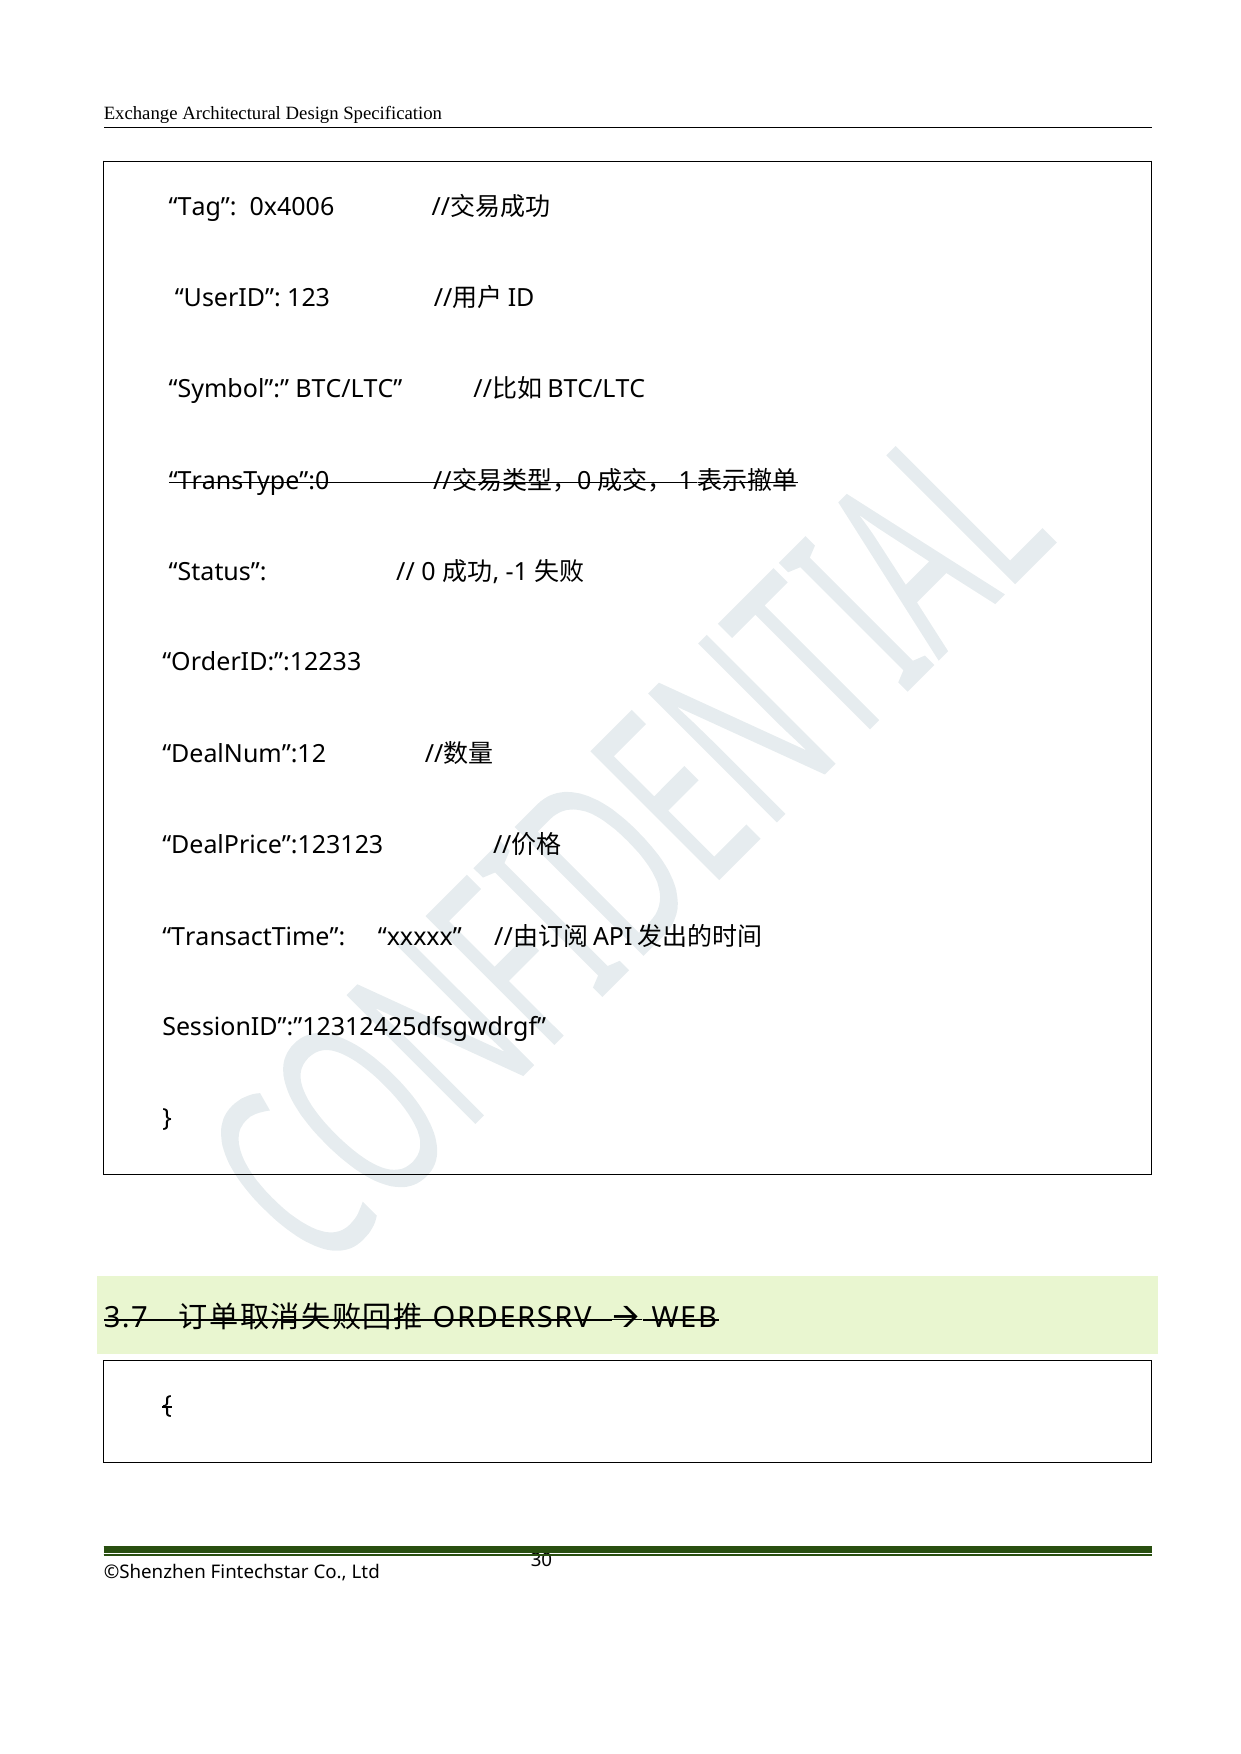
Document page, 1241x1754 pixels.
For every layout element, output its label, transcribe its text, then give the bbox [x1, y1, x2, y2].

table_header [104, 162, 1151, 1174]
subtitle 订单取消失败回推 ORDERSRV WEB [104, 1283, 1152, 1348]
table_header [104, 1361, 1151, 1462]
